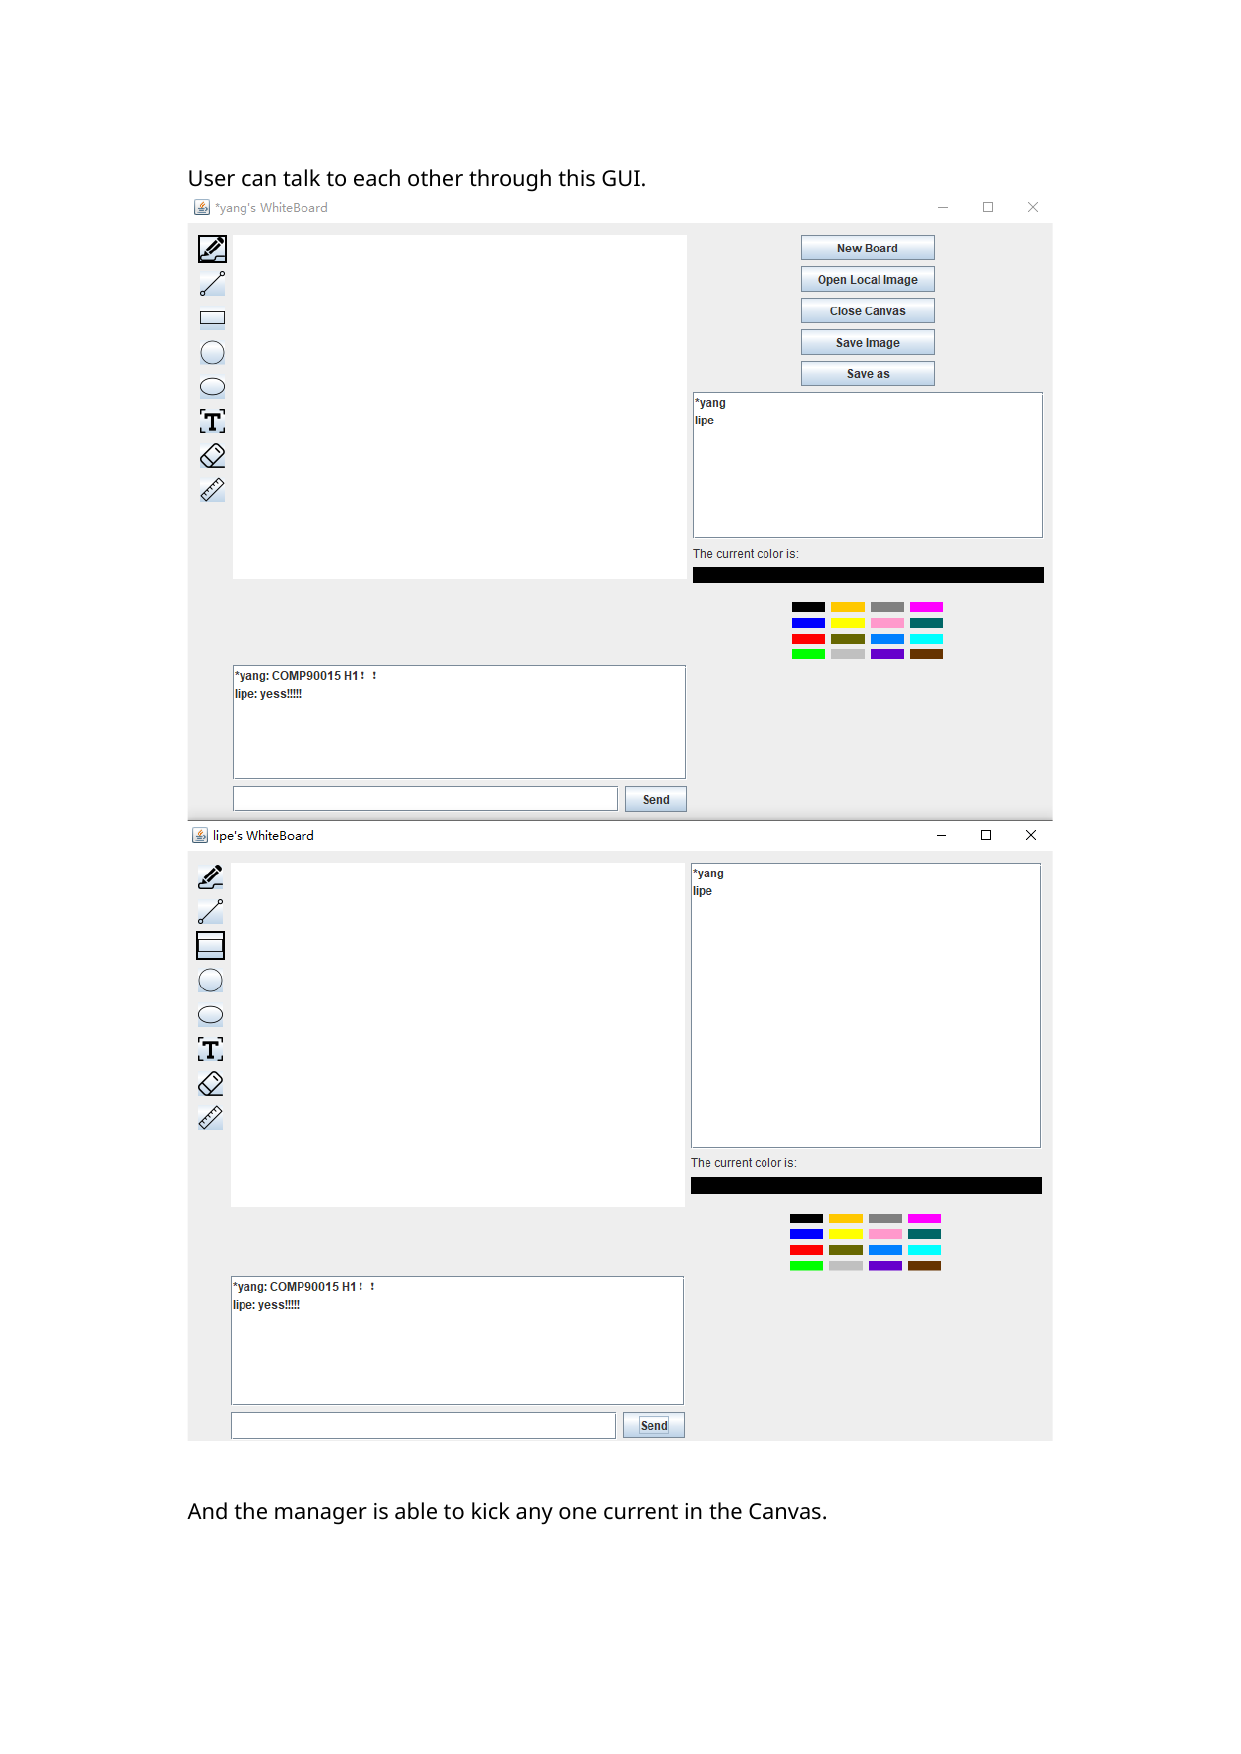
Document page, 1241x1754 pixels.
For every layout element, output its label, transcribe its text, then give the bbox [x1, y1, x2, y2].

picture [187, 194, 1053, 1441]
text And the manager is able to kick any one current in the Canvas. [187, 1494, 1053, 1527]
text User can talk to each other through this GUI. [187, 162, 1053, 194]
